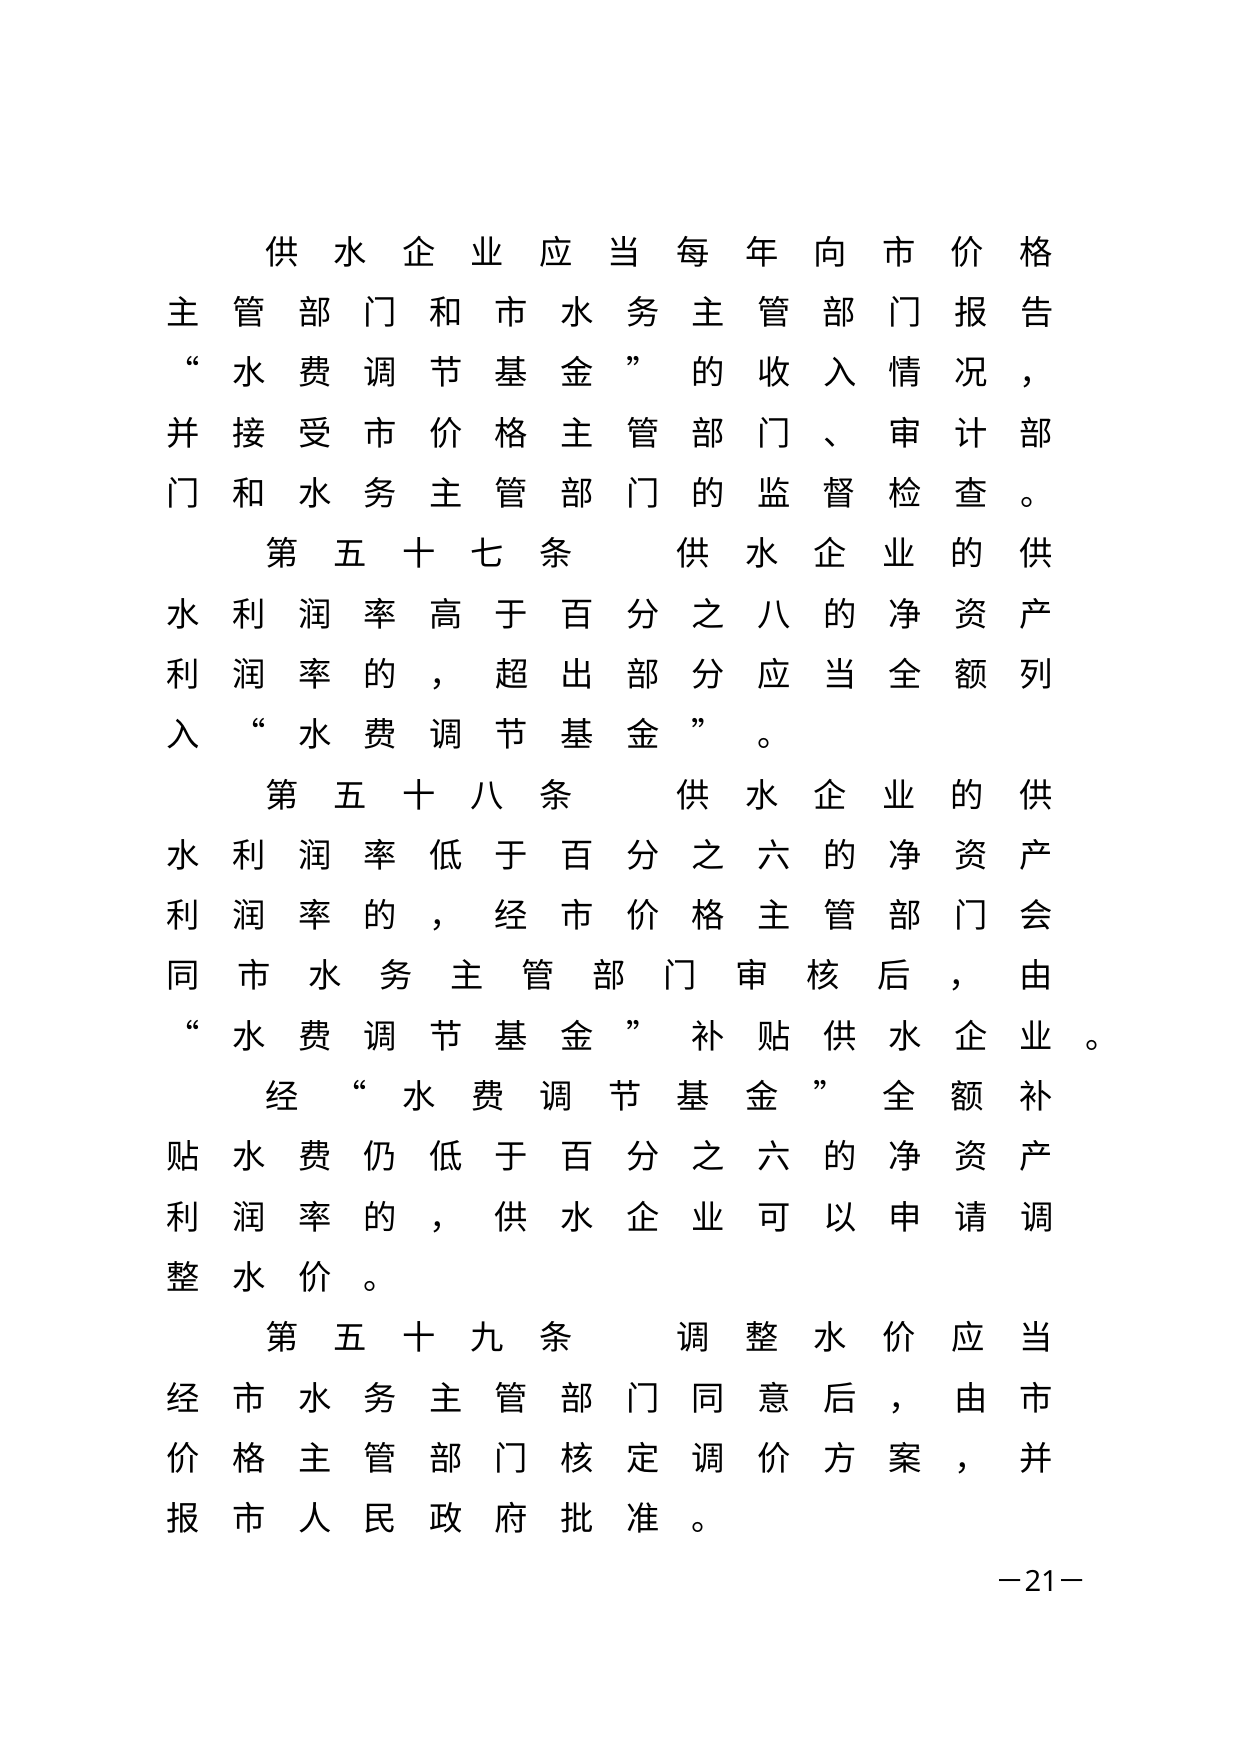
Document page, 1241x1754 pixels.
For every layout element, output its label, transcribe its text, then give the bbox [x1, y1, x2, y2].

text 供水企业应当每年向市价格主管部门和市水务主管部门报告“水费调节基金”的收入情况，并接受市价格主管部门、审计部门和水务主管部门的监督检查。 [167, 219, 1085, 521]
text 经“水费调节基金”全额补贴水费仍低于百分之六的净资产利润率的，供水企业可以申请调整水价。 [167, 1064, 1085, 1305]
text 第五十九条 调整水价应当经市水务主管部门同意后，由市价格主管部门核定调价方案，并报市人民政府批准。 [167, 1305, 1085, 1546]
text 第五十七条 供水企业的供水利润率高于百分之八的净资产利润率的，超出部分应当全额列入“水费调节基金”。 [167, 521, 1085, 762]
text 第五十八条 供水企业的供水利润率低于百分之六的净资产利润率的，经市价格主管部门会同市水务主管部门审核后，由“水费调节基金”补贴供水企业。 [167, 762, 1085, 1064]
